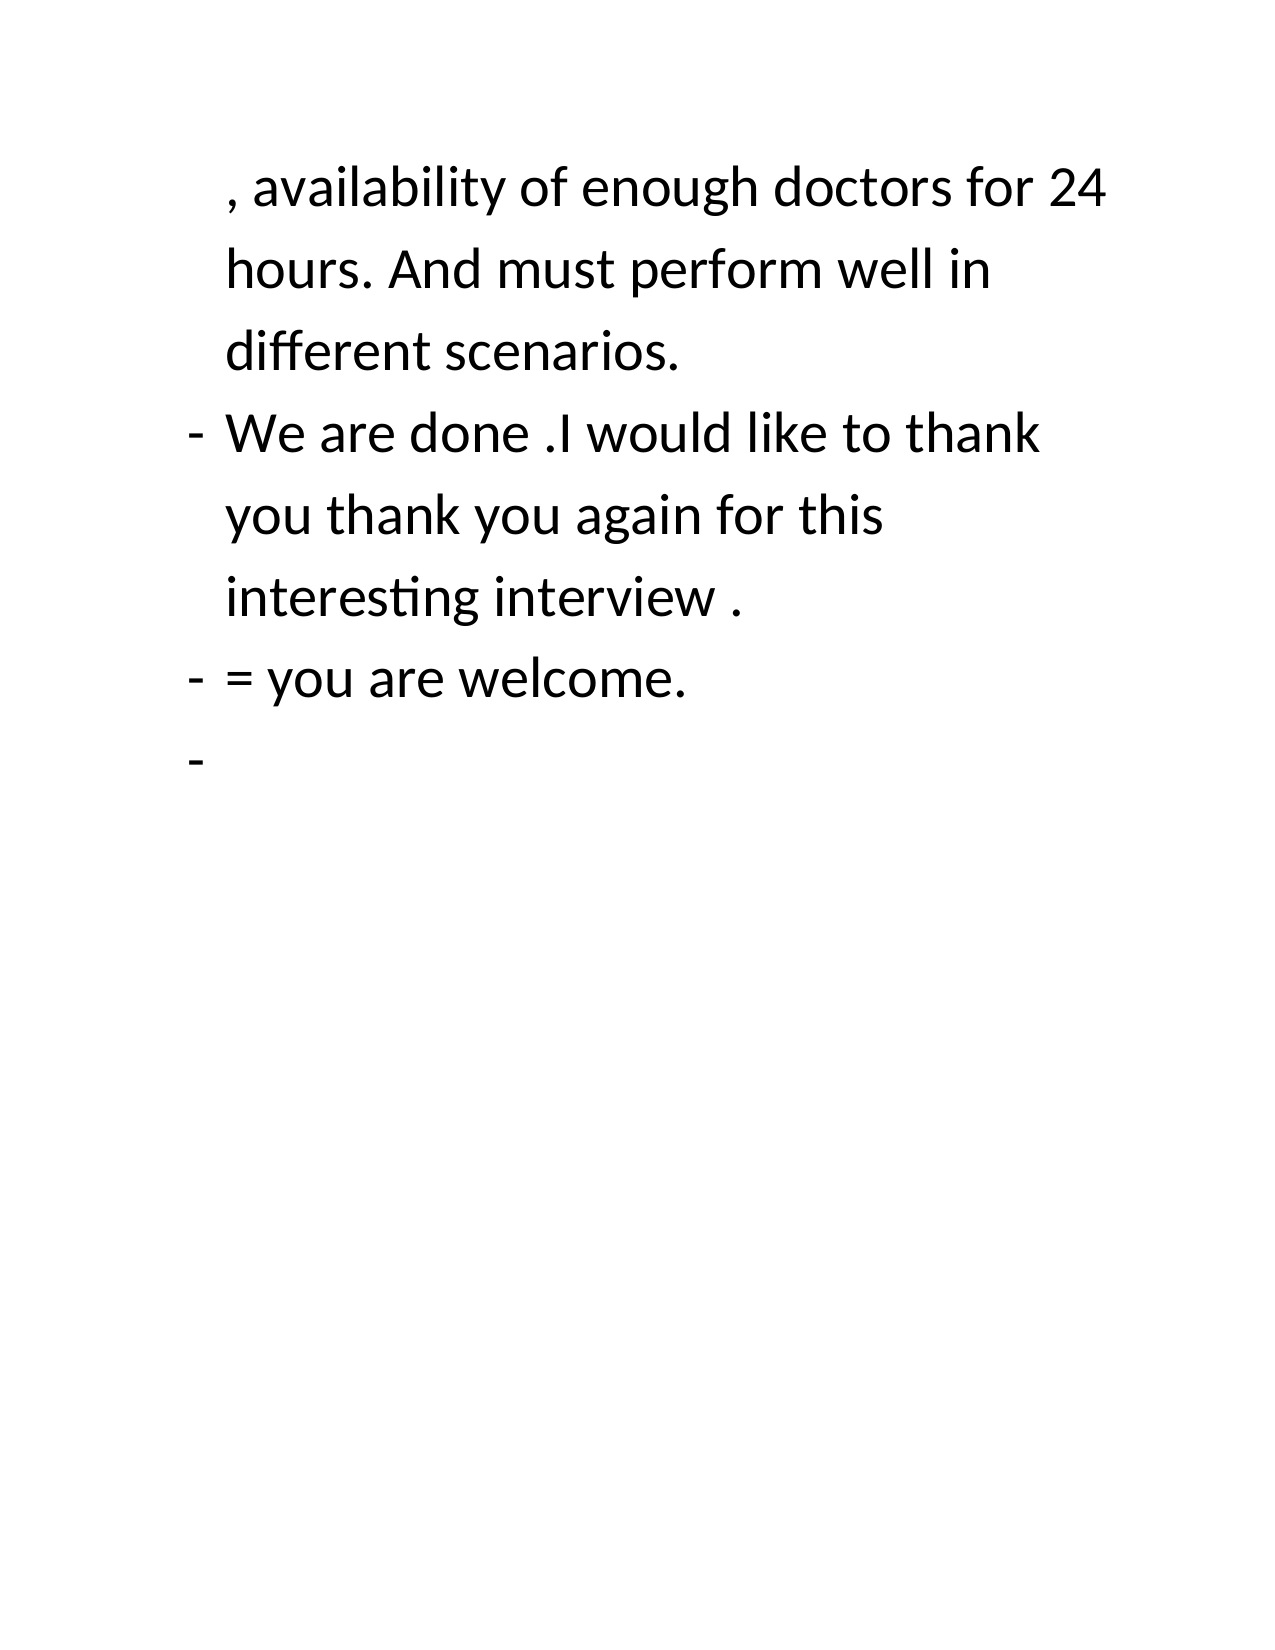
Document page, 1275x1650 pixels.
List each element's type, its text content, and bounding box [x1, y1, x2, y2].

list = you are welcome. [187, 641, 1125, 712]
list We are done .I would like to thank you thank you again for this interesting interview . [187, 396, 1125, 631]
list , availability of enough doctors for 24 hours. And must perform well in different scenarios. [225, 150, 1125, 385]
